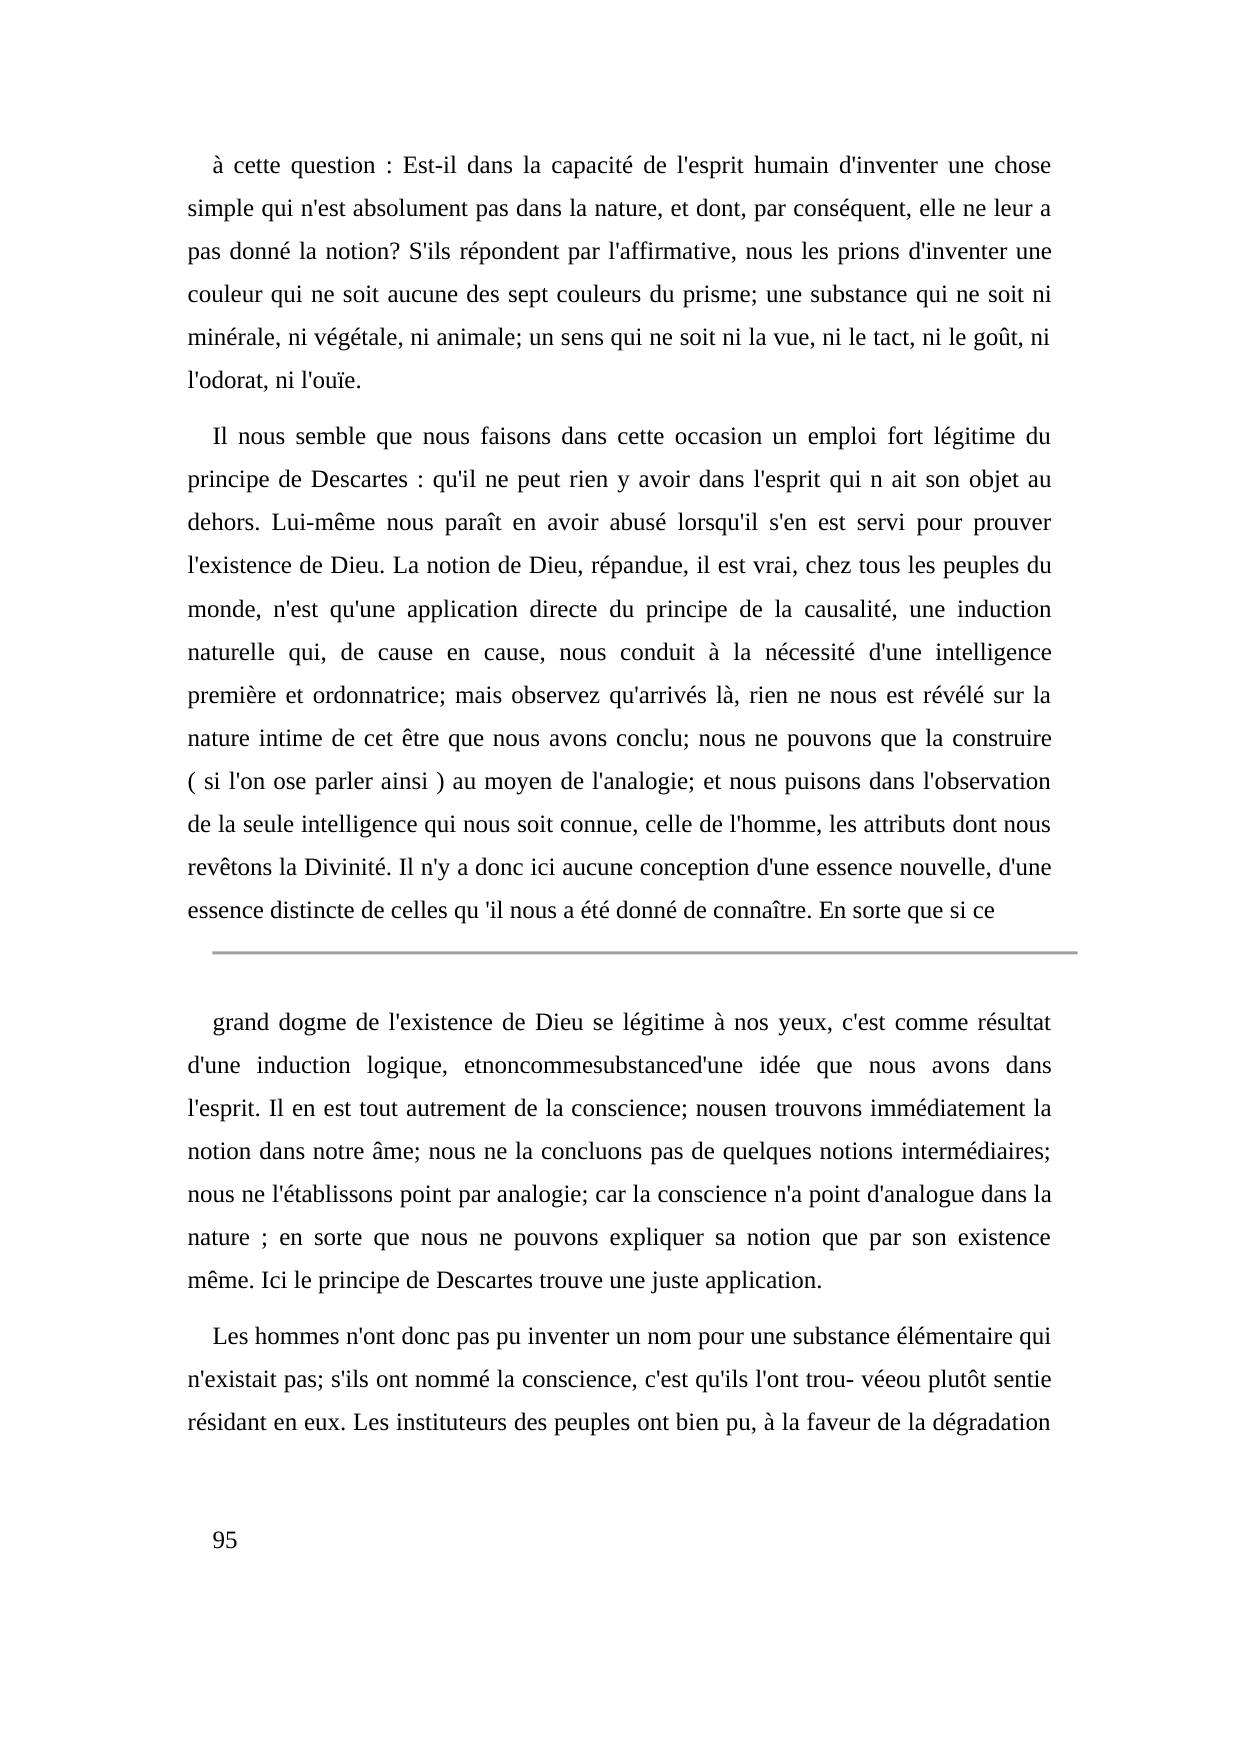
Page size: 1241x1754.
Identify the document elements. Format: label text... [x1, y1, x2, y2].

text Il nous semble que nous faisons dans cette occasion un emploi fort légitime du principe de Descartes : qu'il ne peut rien y avoir dans l'esprit qui n ait son objet au dehors. Lui-même nous paraît en avoir abusé lorsqu'il s'en est servi pour prouver l'existence de Dieu. La notion de Dieu, répandue, il est vrai, chez tous les peuples du monde, n'est qu'une application directe du principe de la causalité, une induction naturelle qui, de cause en cause, nous conduit à la nécessité d'une intelligence première et ordonnatrice; mais observez qu'arrivés là, rien ne nous est révélé sur la nature intime de cet être que nous avons conclu; nous ne pouvons que la construire ( si l'on ose parler ainsi ) au moyen de l'analogie; et nous puisons dans l'observation de la seule intelligence qui nous soit connue, celle de l'homme, les attributs dont nous revêtons la Divinité. Il n'y a donc ici aucune conception d'une essence nouvelle, d'une essence distincte de celles qu 'il nous a été donné de connaître. En sorte que si ce [187, 421, 1053, 924]
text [187, 1321, 1053, 1436]
text à cette question : Est-il dans la capacité de l'esprit humain d'inventer une chose simple qui n'est absolument pas dans la nature, et dont, par conséquent, elle ne leur a pas donné la notion? S'ils répondent par l'affirmative, nous les prions d'inventer une couleur qui ne soit aucune des sept couleurs du prisme; une substance qui ne soit ni minérale, ni végétale, ni animale; un sens qui ne soit ni la vue, ni le tact, ni le goût, ni l'odorat, ni l'ouïe. [187, 150, 1053, 394]
text grand dogme de l'existence de Dieu se légitime à nos yeux, c'est comme résultat d'une induction logique, etnoncommesubstanced'une idée que nous avons dans l'esprit. Il en est tout autrement de la conscience; nousen trouvons immédiatement la notion dans notre âme; nous ne la concluons pas de quelques notions intermédiaires; nous ne l'établissons point par analogie; car la conscience n'a point d'analogue dans la nature ; en sorte que nous ne pouvons expliquer sa notion que par son existence même. Ici le principe de Descartes trouve une juste application. [187, 1007, 1053, 1294]
